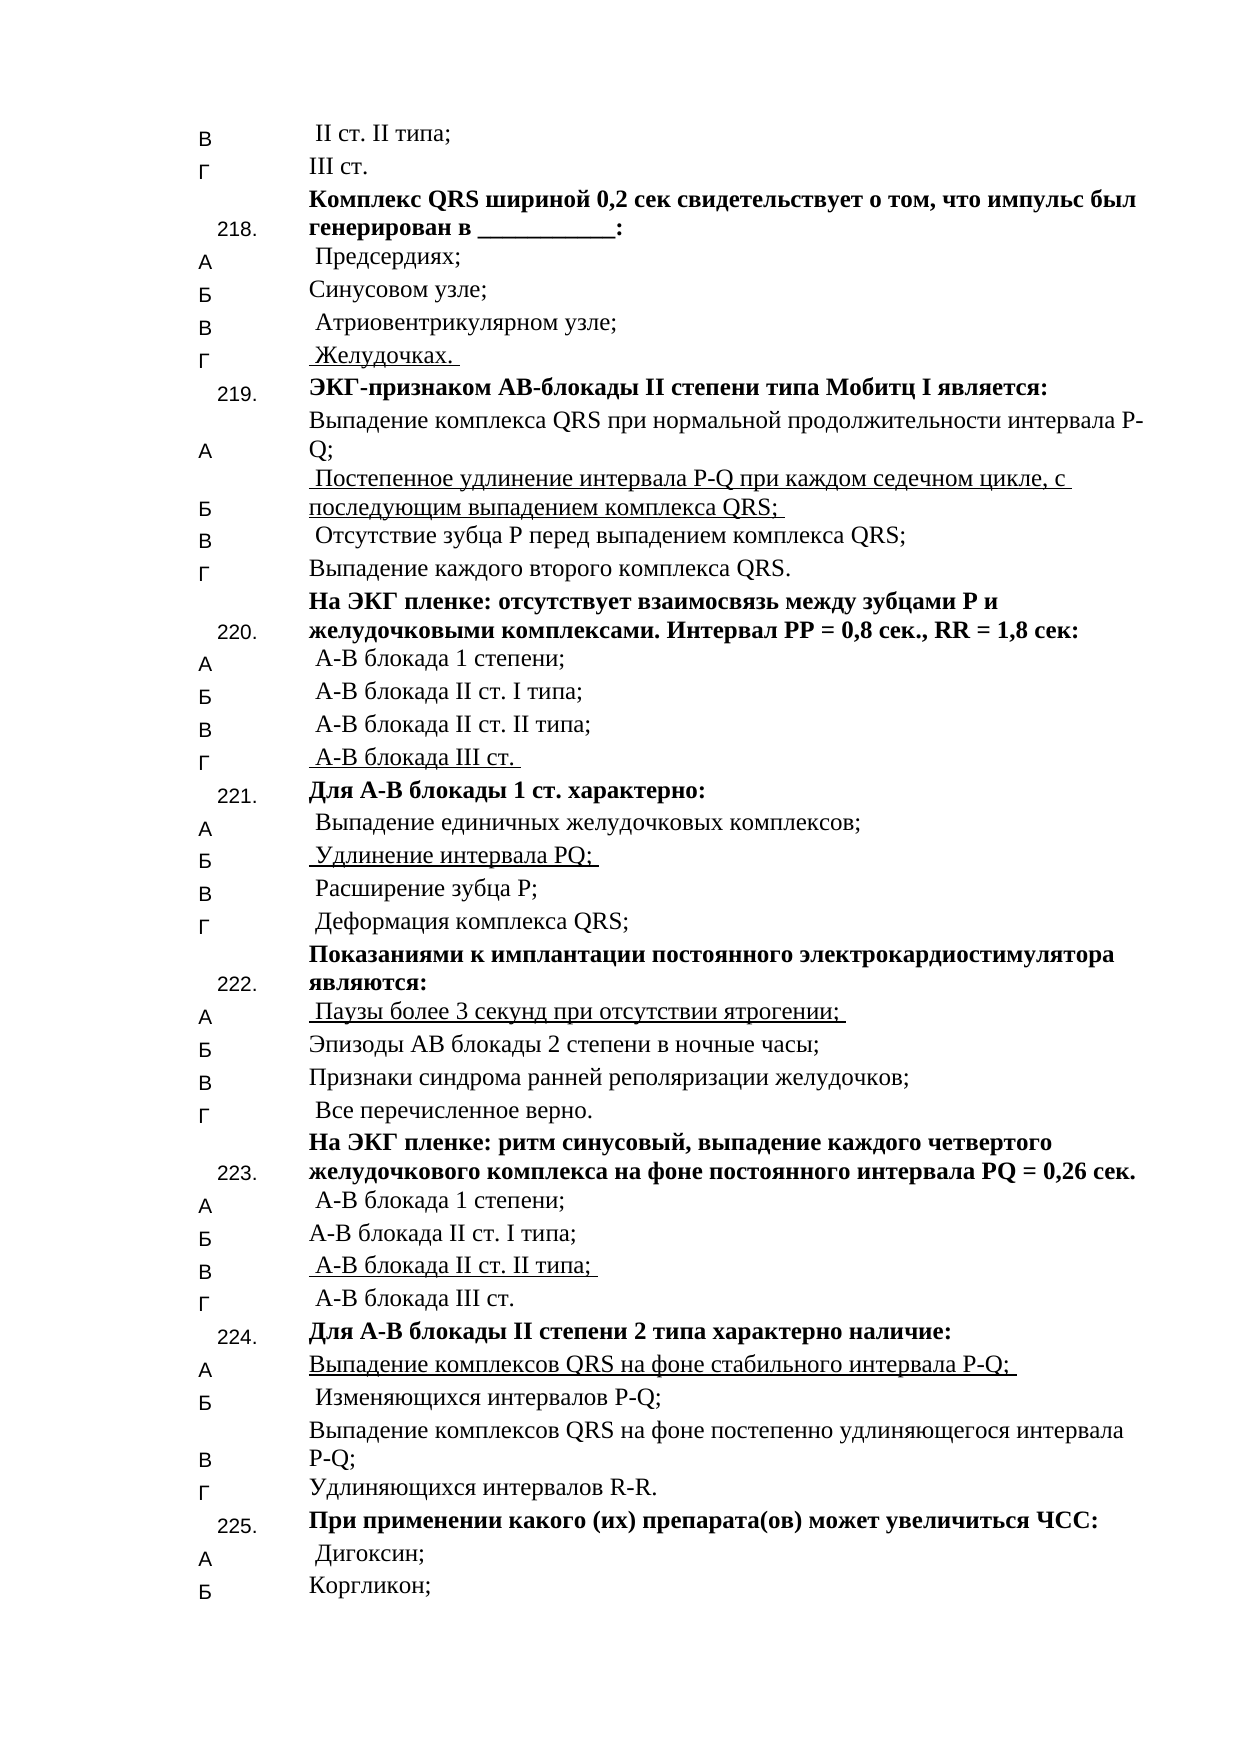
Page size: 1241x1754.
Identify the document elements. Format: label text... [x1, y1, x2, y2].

table_cell Желудочках. [298, 340, 1163, 372]
table_cell В [187, 1062, 297, 1095]
table_cell [187, 1505, 297, 1538]
table_cell Синусовом узле; [298, 274, 1163, 307]
table_cell Коргликон; [298, 1571, 1163, 1603]
table_cell III ст. [298, 151, 1163, 184]
table_cell [187, 1316, 297, 1349]
table_cell Б [187, 1382, 297, 1415]
table_cell В [187, 520, 297, 553]
table_cell А [187, 808, 297, 840]
table_cell [187, 184, 297, 241]
table_cell Комплекс QRS шириной 0,2 сек свидетельствует о том, что импульс был генерирован в ___________: [298, 184, 1163, 241]
table_cell Б [187, 840, 297, 873]
table_cell В [187, 307, 297, 340]
table_cell Удлинение интервала PQ; [298, 840, 1163, 873]
table_cell А-В блокада II ст. II типа; [298, 1251, 1163, 1283]
table_cell Г [187, 1095, 297, 1127]
table_cell [187, 373, 297, 405]
table_cell А [187, 1349, 297, 1382]
table_cell А [187, 644, 297, 676]
table_cell Г [187, 906, 297, 939]
table_cell Г [187, 742, 297, 775]
table_cell А [187, 405, 297, 463]
table_cell [187, 939, 297, 996]
table_cell А-В блокада III ст. [298, 1284, 1163, 1316]
table_cell Признаки синдрома ранней реполяризации желудочков; [298, 1062, 1163, 1095]
table_cell Г [187, 1284, 297, 1316]
table_cell Удлиняющихся интервалов R-R. [298, 1472, 1163, 1505]
table_cell Б [187, 463, 297, 520]
table_cell Деформация комплекса QRS; [298, 906, 1163, 939]
table_cell [187, 586, 297, 643]
table_cell Для А-В блокады 1 ст. характерно: [298, 775, 1163, 807]
table_cell Г [187, 553, 297, 586]
table_cell II ст. II типа; [298, 118, 1163, 151]
table_cell Отсутствие зубца Р перед выпадением комплекса QRS; [298, 520, 1163, 553]
table_cell В [187, 1415, 297, 1472]
table_cell Все перечисленное верно. [298, 1095, 1163, 1127]
table_cell А [187, 1185, 297, 1218]
table_cell Постепенное удлинение интервала P-Q при каждом седечном цикле, с последующим выпадением комплекса QRS; [298, 463, 1163, 520]
table_cell Выпадение комплекса QRS при нормальной продолжительности интервала P-Q; [298, 405, 1163, 463]
table_cell А-В блокада II ст. I типа; [298, 1218, 1163, 1251]
table_cell [187, 1128, 297, 1185]
table_cell Показаниями к имплантации постоянного электрокардиостимулятора являются: [298, 939, 1163, 996]
table_cell А-В блокада II ст. II типа; [298, 709, 1163, 742]
table_cell В [187, 118, 297, 151]
table_cell Предсердиях; [298, 241, 1163, 274]
table_cell Эпизоды АВ блокады 2 степени в ночные часы; [298, 1029, 1163, 1062]
table_cell На ЭКГ пленке: отсутствует взаимосвязь между зубцами Р и желудочковыми комплексами. Интервал РР = 0,8 сек., RR = 1,8 сек: [298, 586, 1163, 643]
table_cell Г [187, 340, 297, 372]
table_cell На ЭКГ пленке: ритм синусовый, выпадение каждого четвертого желудочкового комплекса на фоне постоянного интервала PQ = 0,26 сек. [298, 1128, 1163, 1185]
table_cell Дигоксин; [298, 1538, 1163, 1571]
table_cell Выпадение каждого второго комплекса QRS. [298, 553, 1163, 586]
table_cell Выпадение единичных желудочковых комплексов; [298, 808, 1163, 840]
table_cell Б [187, 274, 297, 307]
table_cell А [187, 241, 297, 274]
table_cell В [187, 1251, 297, 1283]
table_cell Г [187, 1472, 297, 1505]
table_cell Выпадение комплексов QRS на фоне стабильного интервала P-Q; [298, 1349, 1163, 1382]
table_cell Б [187, 1029, 297, 1062]
table_cell В [187, 709, 297, 742]
table_cell Г [187, 151, 297, 184]
table_cell Для А-В блокады II степени 2 типа характерно наличие: [298, 1316, 1163, 1349]
table_cell Б [187, 1218, 297, 1251]
table_cell А-В блокада 1 степени; [298, 1185, 1163, 1218]
table_cell ЭКГ-признаком АВ-блокады II степени типа Мобитц I является: [298, 373, 1163, 405]
table_cell А-В блокада III ст. [298, 742, 1163, 775]
table_cell [187, 775, 297, 807]
table_cell А-В блокада 1 степени; [298, 644, 1163, 676]
table_cell При применении какого (их) препарата(ов) может увеличиться ЧСС: [298, 1505, 1163, 1538]
table_cell В [187, 873, 297, 906]
table_cell А [187, 1538, 297, 1571]
table_cell Изменяющихся интервалов P-Q; [298, 1382, 1163, 1415]
table_cell Б [187, 676, 297, 709]
table_cell Атриовентрикулярном узле; [298, 307, 1163, 340]
table_cell Расширение зубца Р; [298, 873, 1163, 906]
table_cell Выпадение комплексов QRS на фоне постепенно удлиняющегося интервала P-Q; [298, 1415, 1163, 1472]
table_cell Б [187, 1571, 297, 1603]
table_cell Паузы более 3 секунд при отсутствии ятрогении; [298, 996, 1163, 1029]
table_cell А [187, 996, 297, 1029]
table_cell А-В блокада II ст. I типа; [298, 676, 1163, 709]
